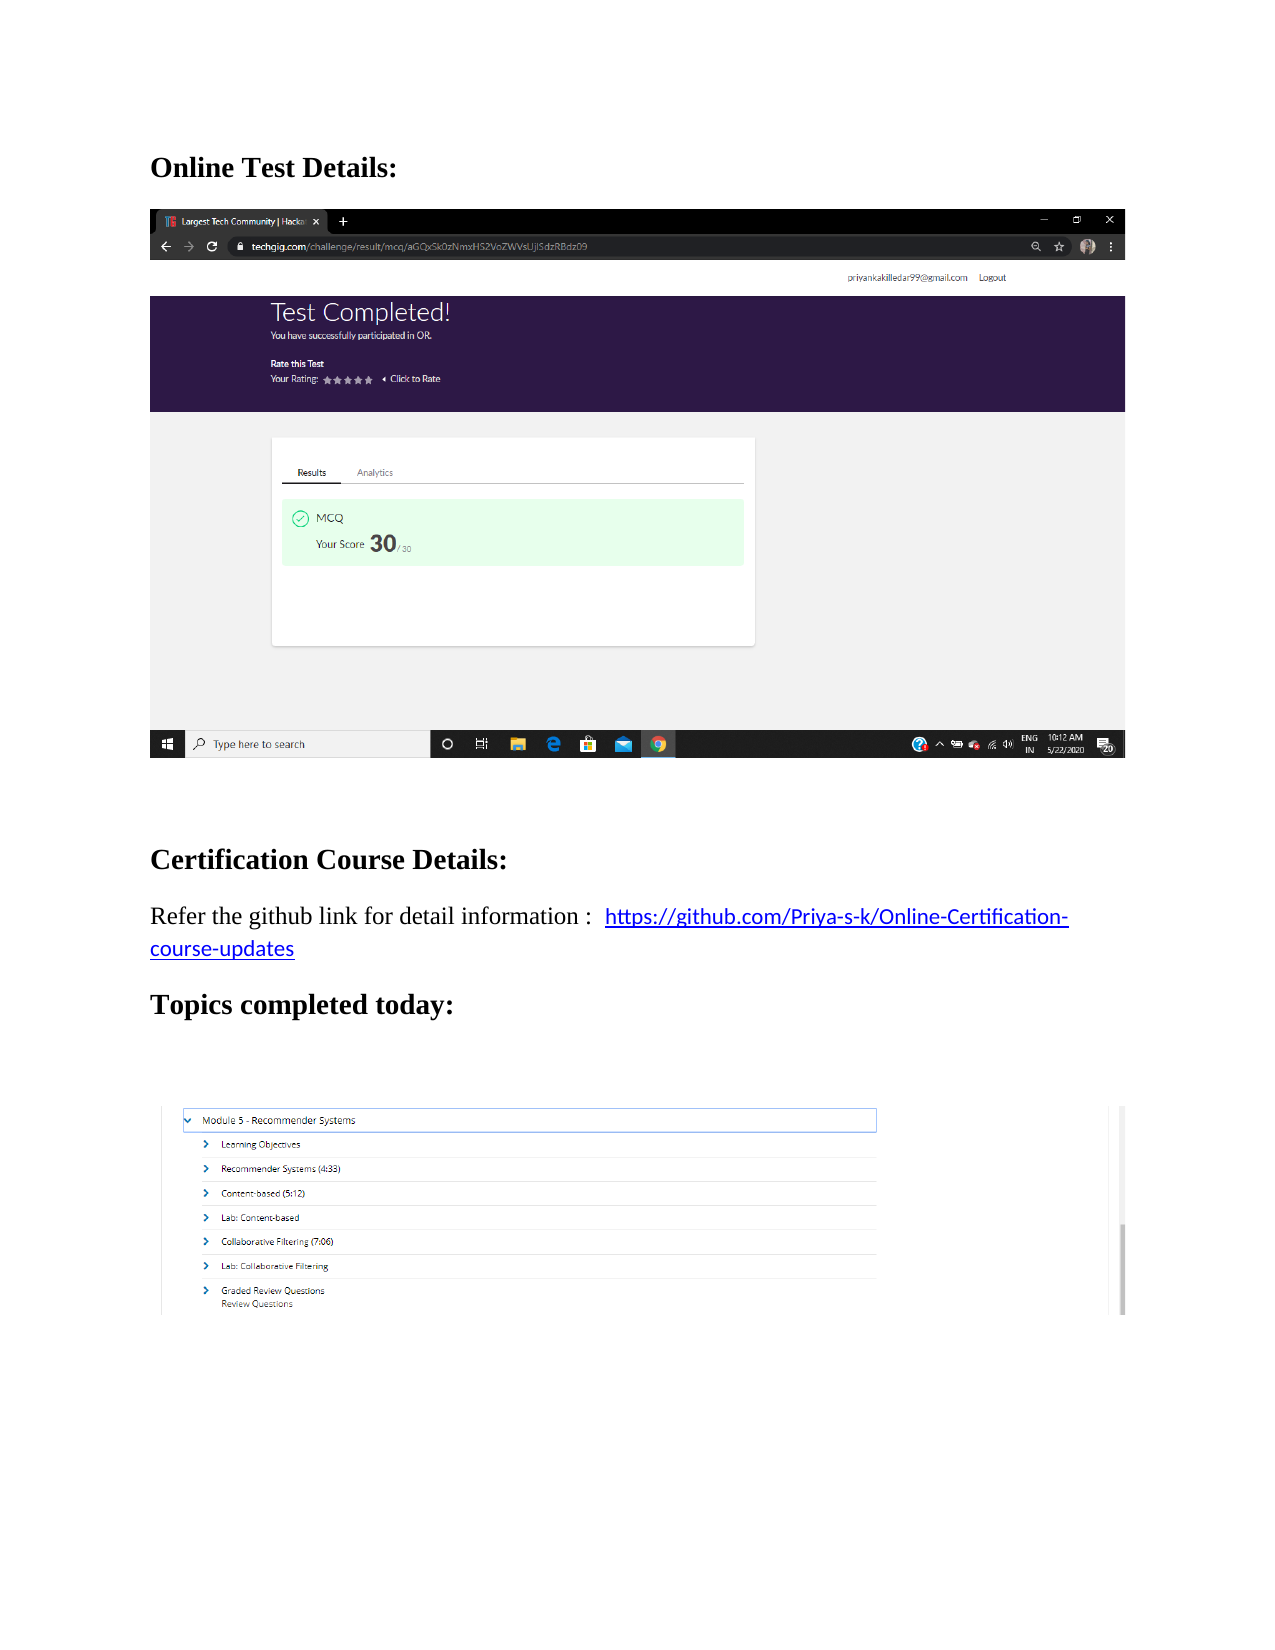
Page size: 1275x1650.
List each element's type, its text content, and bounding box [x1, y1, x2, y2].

text Refer the github link for detail information : https://github.com/Priya-s-k/Online-Certification-course-updates [150, 901, 1125, 962]
text Topics completed today: [150, 987, 1125, 1021]
text Online Test Details: [150, 150, 1125, 183]
text Certification Course Details: [150, 842, 1125, 875]
picture [150, 1106, 1125, 1315]
picture [150, 209, 1125, 758]
